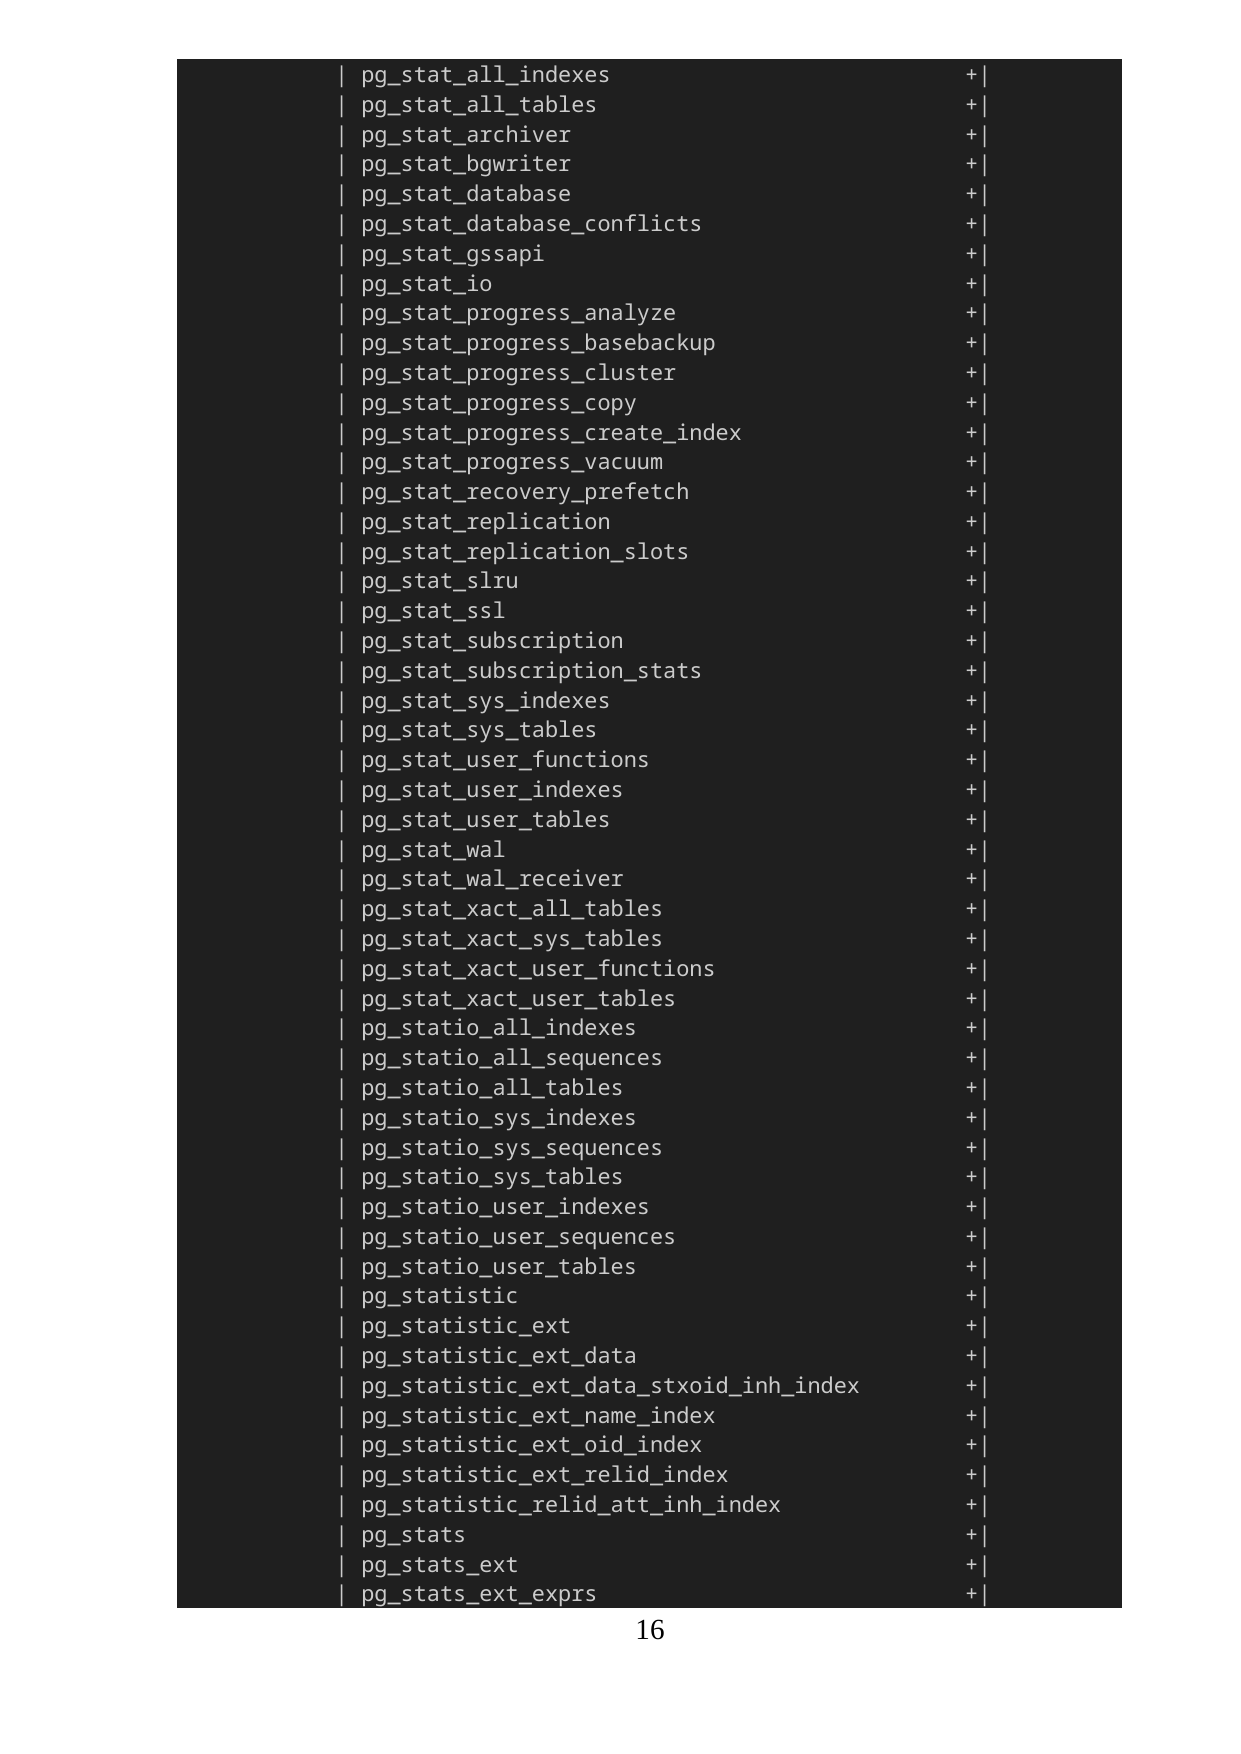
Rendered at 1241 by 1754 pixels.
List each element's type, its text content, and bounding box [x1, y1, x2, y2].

text | pg_stat_progress_analyze +| [177, 297, 1122, 327]
text | pg_stat_archiver +| [177, 119, 1122, 148]
text | pg_stat_xact_user_functions +| [177, 953, 1122, 983]
text | pg_statistic_ext_data_stxoid_inh_index +| [177, 1370, 1122, 1400]
text | pg_stat_wal +| [177, 834, 1122, 863]
text | pg_stat_user_indexes +| [177, 774, 1122, 804]
text | pg_statistic_ext_oid_index +| [177, 1429, 1122, 1459]
text | pg_stat_user_functions +| [177, 744, 1122, 774]
text | pg_statistic_ext +| [177, 1310, 1122, 1340]
text | pg_stat_progress_create_index +| [177, 417, 1122, 446]
text | pg_stat_replication +| [177, 506, 1122, 536]
text | pg_stat_subscription +| [177, 625, 1122, 655]
text | pg_stat_xact_user_tables +| [177, 983, 1122, 1012]
text | pg_statio_all_sequences +| [177, 1042, 1122, 1072]
text | pg_statistic_relid_att_inh_index +| [177, 1489, 1122, 1519]
text | pg_stat_gssapi +| [177, 238, 1122, 268]
text | pg_statistic_ext_relid_index +| [177, 1459, 1122, 1489]
text | pg_stat_all_indexes +| [177, 59, 1122, 89]
text | pg_stats +| [177, 1519, 1122, 1549]
text | pg_stat_slru +| [177, 566, 1122, 595]
text | pg_statio_sys_tables +| [177, 1161, 1122, 1191]
text | pg_stat_progress_vacuum +| [177, 446, 1122, 476]
text | pg_statio_sys_sequences +| [177, 1132, 1122, 1161]
text | pg_stat_io +| [177, 268, 1122, 297]
text | pg_statio_sys_indexes +| [177, 1102, 1122, 1132]
text | pg_stat_progress_basebackup +| [177, 327, 1122, 357]
text | pg_stat_database +| [177, 178, 1122, 208]
text | pg_stat_wal_receiver +| [177, 863, 1122, 893]
text | pg_statio_all_indexes +| [177, 1012, 1122, 1042]
text | pg_stat_progress_copy +| [177, 387, 1122, 417]
text | pg_stat_progress_cluster +| [177, 357, 1122, 387]
text | pg_stat_user_tables +| [177, 804, 1122, 834]
text | pg_statio_user_tables +| [177, 1251, 1122, 1281]
text | pg_stat_sys_indexes +| [177, 685, 1122, 714]
text | pg_stat_ssl +| [177, 595, 1122, 625]
text | pg_stats_ext +| [177, 1549, 1122, 1578]
text | pg_statistic +| [177, 1281, 1122, 1310]
text | pg_stat_replication_slots +| [177, 536, 1122, 566]
text | pg_stat_all_tables +| [177, 89, 1122, 119]
text | pg_stat_sys_tables +| [177, 714, 1122, 744]
text | pg_stat_xact_sys_tables +| [177, 923, 1122, 953]
text | pg_statio_user_sequences +| [177, 1221, 1122, 1251]
text | pg_stats_ext_exprs +| [177, 1578, 1122, 1608]
text | pg_statistic_ext_name_index +| [177, 1400, 1122, 1429]
text | pg_stat_xact_all_tables +| [177, 893, 1122, 923]
text | pg_statistic_ext_data +| [177, 1340, 1122, 1370]
text | pg_statio_user_indexes +| [177, 1191, 1122, 1221]
text | pg_stat_bgwriter +| [177, 148, 1122, 178]
text | pg_stat_subscription_stats +| [177, 655, 1122, 685]
text | pg_stat_database_conflicts +| [177, 208, 1122, 238]
text | pg_stat_recovery_prefetch +| [177, 476, 1122, 506]
text | pg_statio_all_tables +| [177, 1072, 1122, 1102]
